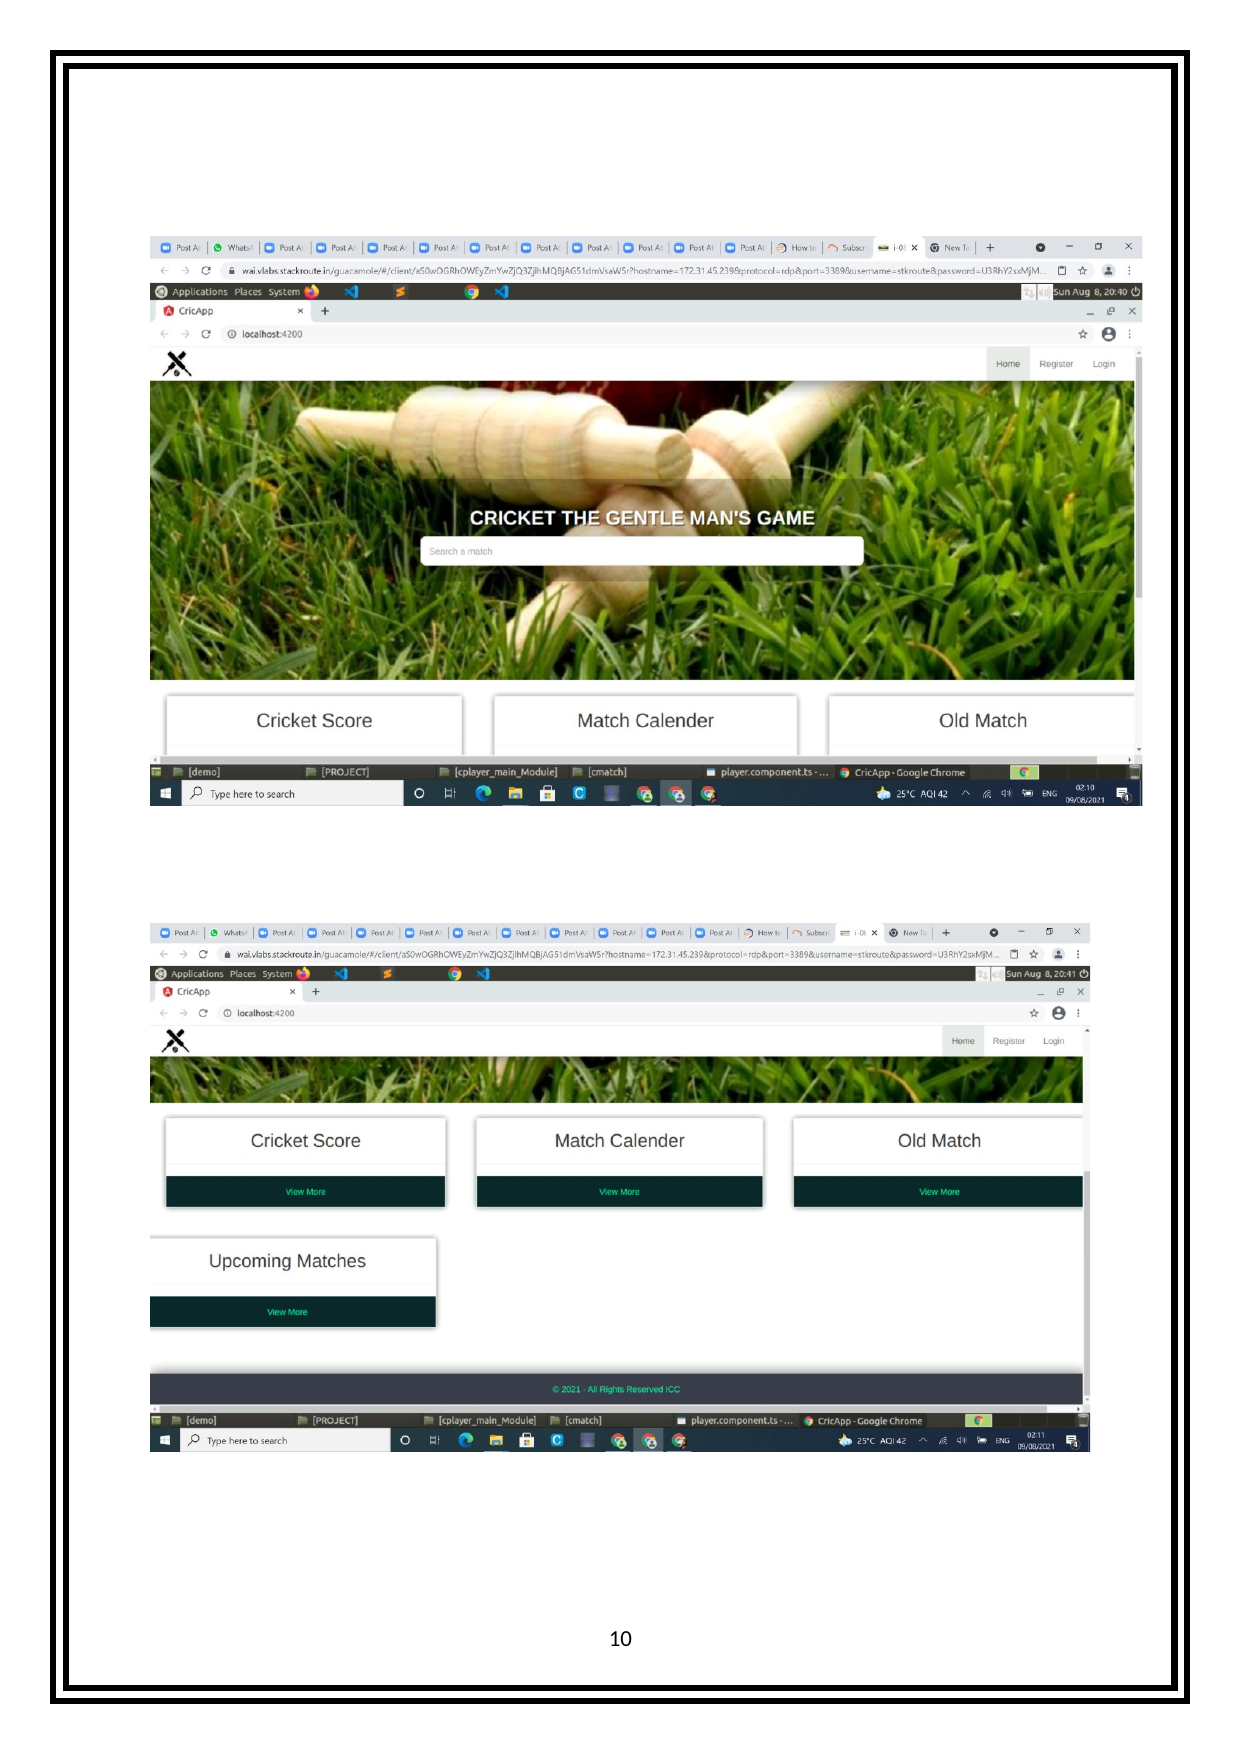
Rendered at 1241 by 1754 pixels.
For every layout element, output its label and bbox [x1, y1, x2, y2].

picture [150, 923, 1091, 1452]
picture [150, 236, 1143, 806]
